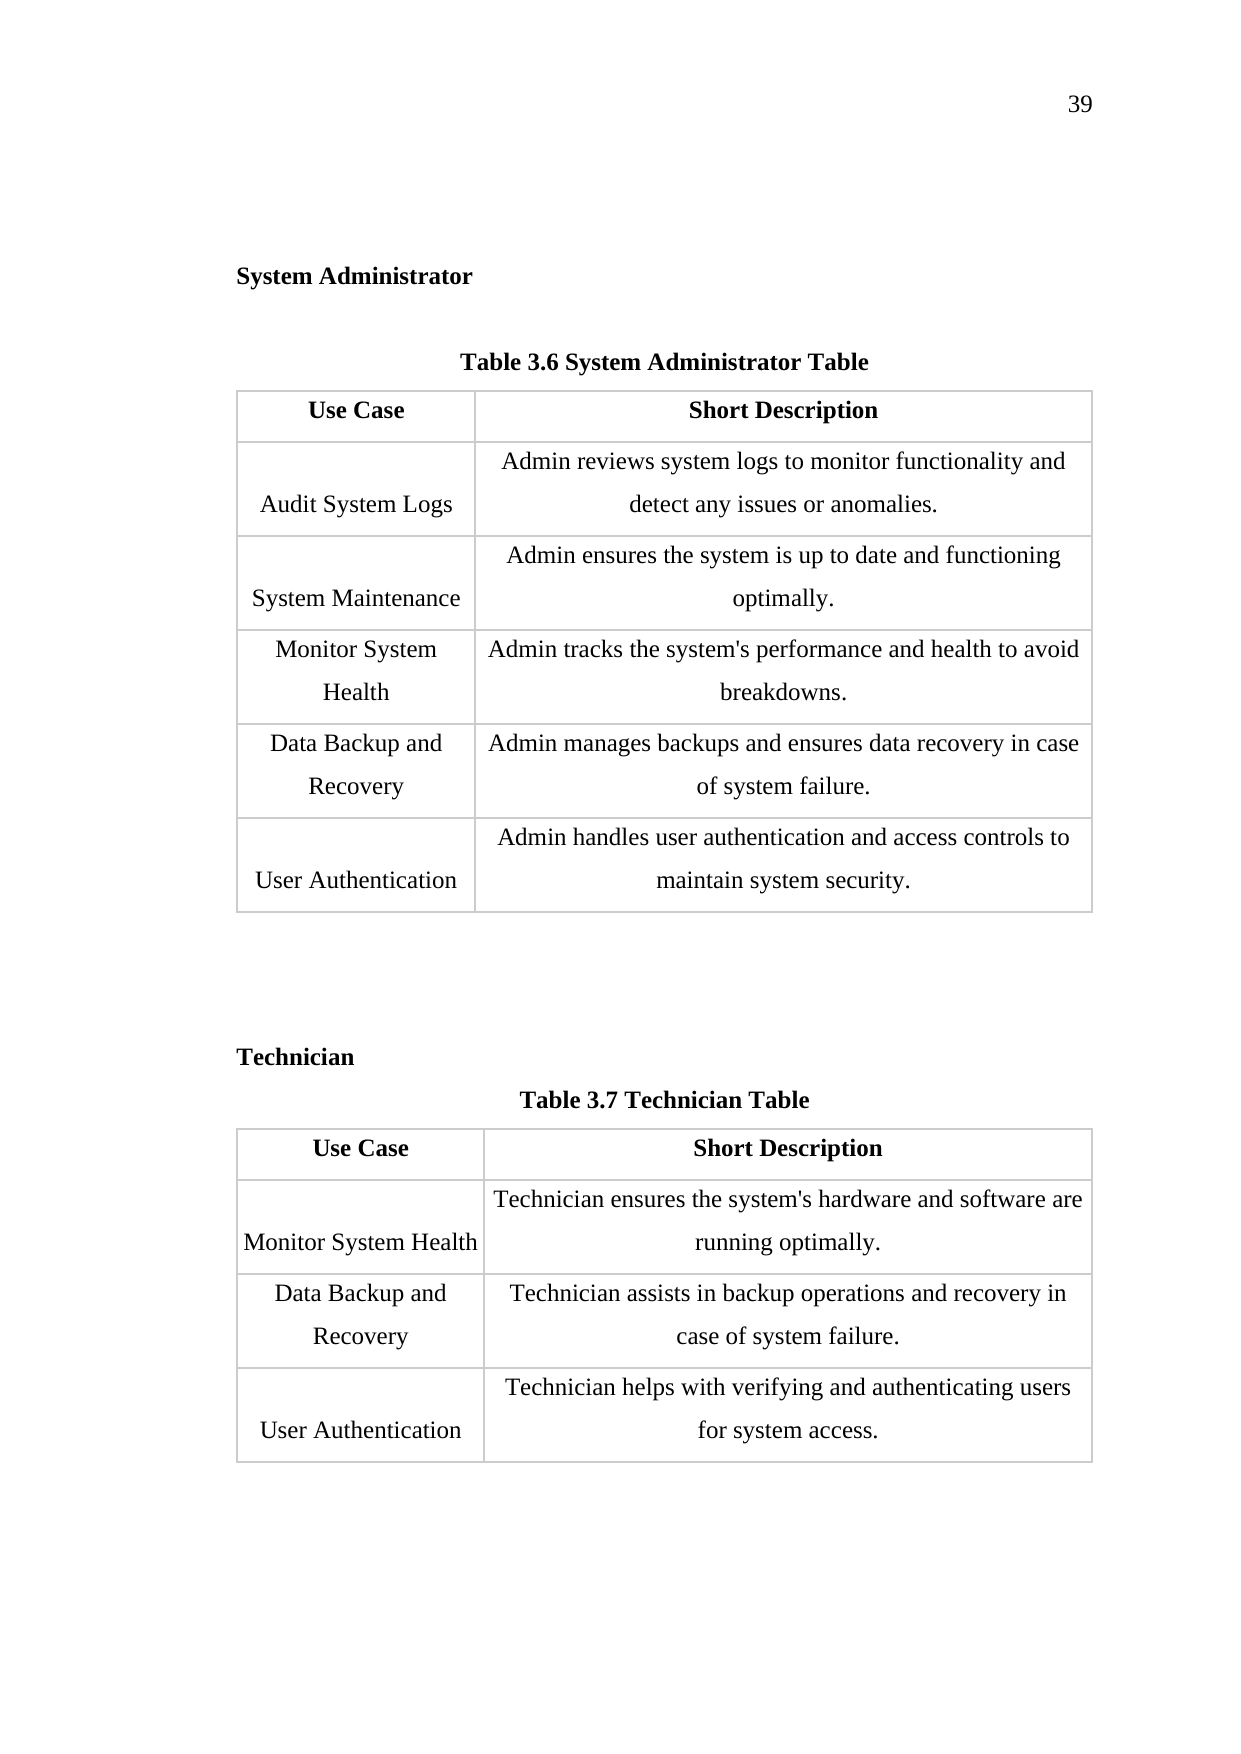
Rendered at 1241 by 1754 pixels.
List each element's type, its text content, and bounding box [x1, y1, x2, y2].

text System Administrator [236, 261, 1092, 290]
table_cell Technician ensures the system's hardware and software are running optimally. [485, 1181, 1091, 1273]
table_cell User Authentication [238, 1369, 483, 1461]
table_cell Technician helps with verifying and authenticating users for system access. [485, 1369, 1091, 1461]
table_cell Monitor System Health [238, 1181, 483, 1273]
table_cell User Authentication [238, 819, 474, 911]
table_cell Admin tracks the system's performance and health to avoid breakdowns. [476, 631, 1091, 723]
table_cell Audit System Logs [238, 443, 474, 535]
text Technician [236, 1042, 1092, 1071]
table_cell Admin ensures the system is up to date and functioning optimally. [476, 537, 1091, 629]
table_cell Admin handles user authentication and access controls to maintain system security. [476, 819, 1091, 911]
table_header Short Description [485, 1130, 1091, 1179]
table_cell Data Backup and Recovery [238, 1275, 483, 1367]
table_header Use Case [238, 392, 474, 441]
table_cell System Maintenance [238, 537, 474, 629]
table_cell Admin reviews system logs to monitor functionality and detect any issues or anomalies. [476, 443, 1091, 535]
table_header Short Description [476, 392, 1091, 441]
table_cell Technician assists in backup operations and recovery in case of system failure. [485, 1275, 1091, 1367]
table_cell Data Backup and Recovery [238, 725, 474, 817]
table_header Use Case [238, 1130, 483, 1179]
table_cell Monitor System Health [238, 631, 474, 723]
table_cell Admin manages backups and ensures data recovery in case of system failure. [476, 725, 1091, 817]
